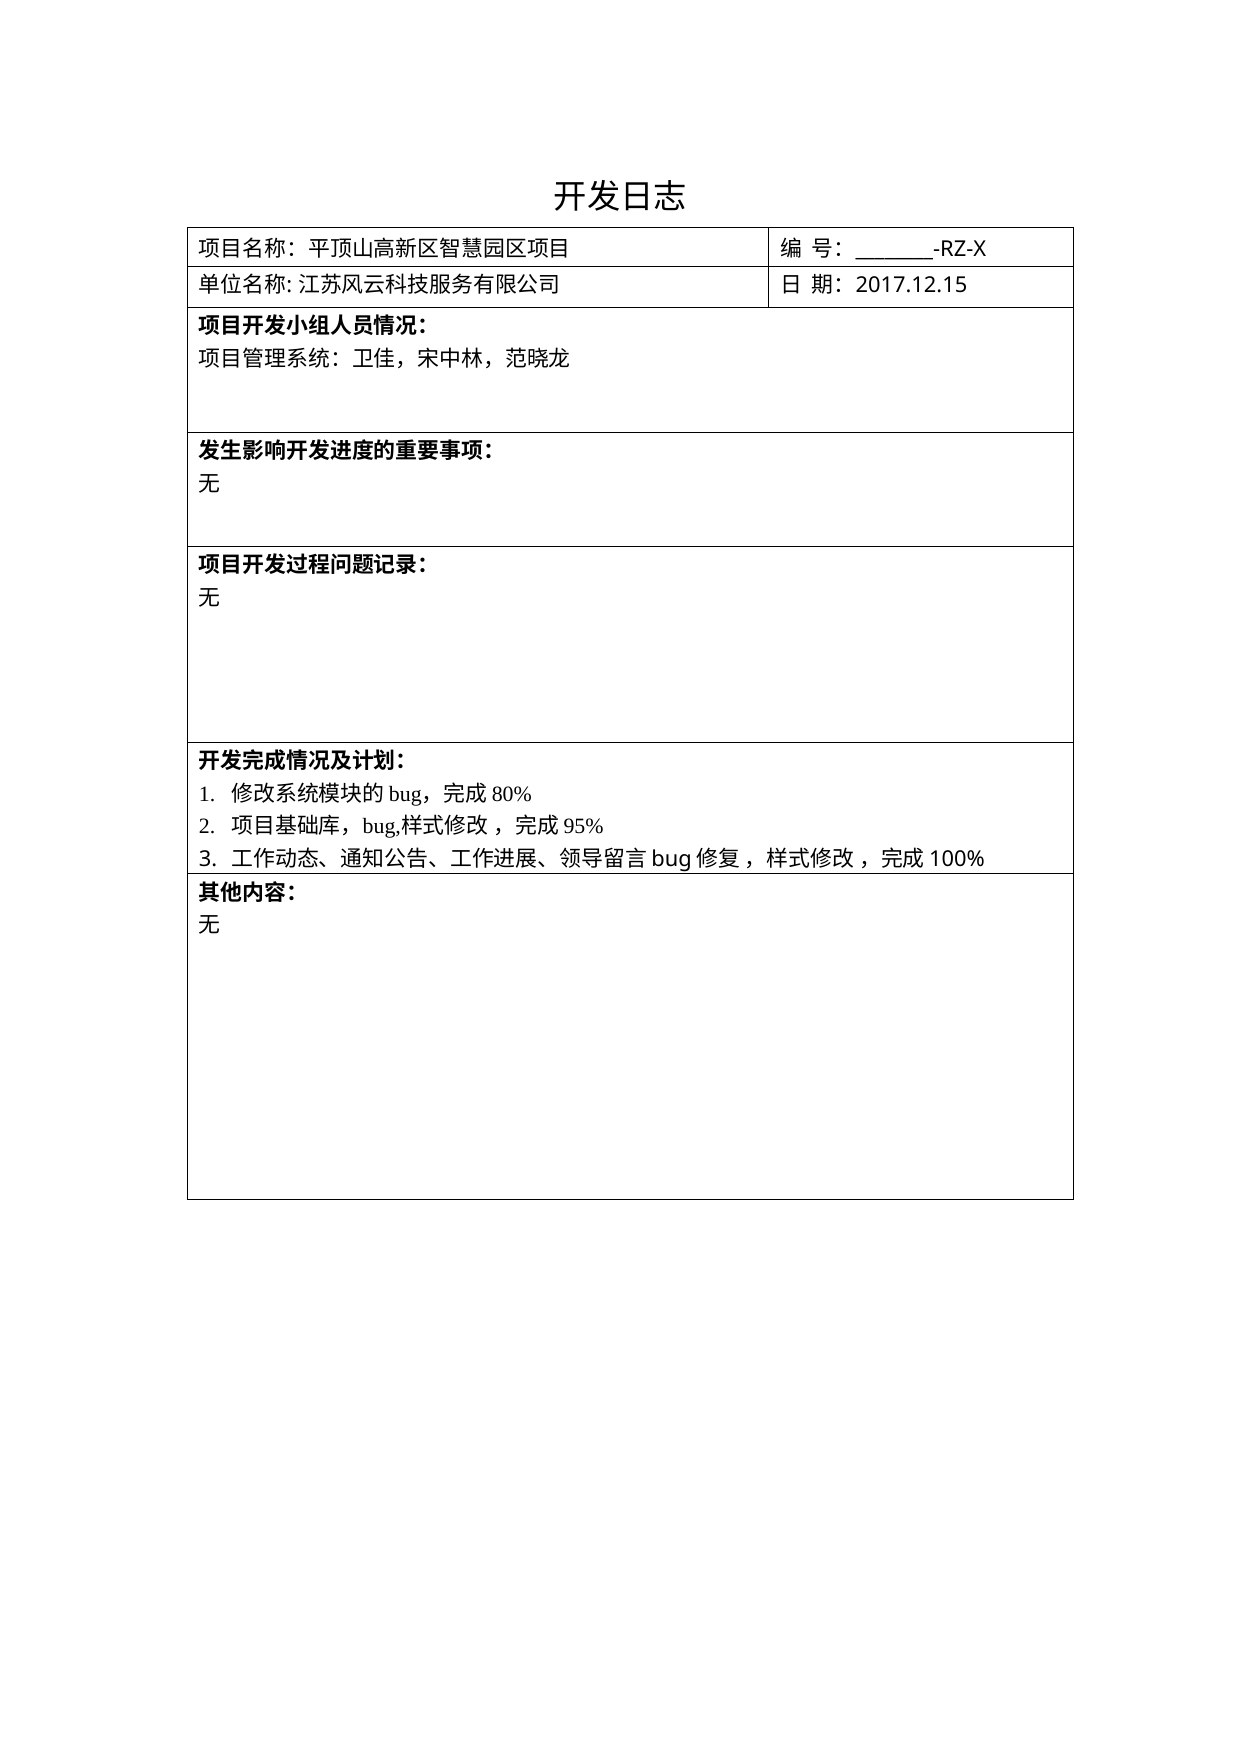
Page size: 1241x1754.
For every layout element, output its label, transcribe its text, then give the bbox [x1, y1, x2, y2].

table_cell 其他内容： 无 [188, 874, 1073, 1199]
text 开发日志 [187, 162, 1053, 227]
table_cell 开发完成情况及计划： 修改系统模块的bug，完成80% 项目基础库，bug,样式修改 ，完成95% 工作动态、通知公告、工作进展、领导留言bug修复 ，样式修改 ，完成100% [188, 743, 1073, 873]
table_cell 项目开发过程问题记录： 无 [188, 547, 1073, 742]
table_cell 单位名称: 江苏风云科技服务有限公司 [188, 267, 768, 307]
table_cell 项目开发小组人员情况： 项目管理系统：卫佳，宋中林，范晓龙 [188, 308, 1073, 432]
table_cell 日 期：2017.12.15 [769, 267, 1073, 307]
table_cell 发生影响开发进度的重要事项： 无 [188, 433, 1073, 546]
table_header 项目名称：平顶山高新区智慧园区项目 [188, 228, 768, 266]
table_header 编 号：________-RZ-X [769, 228, 1073, 266]
